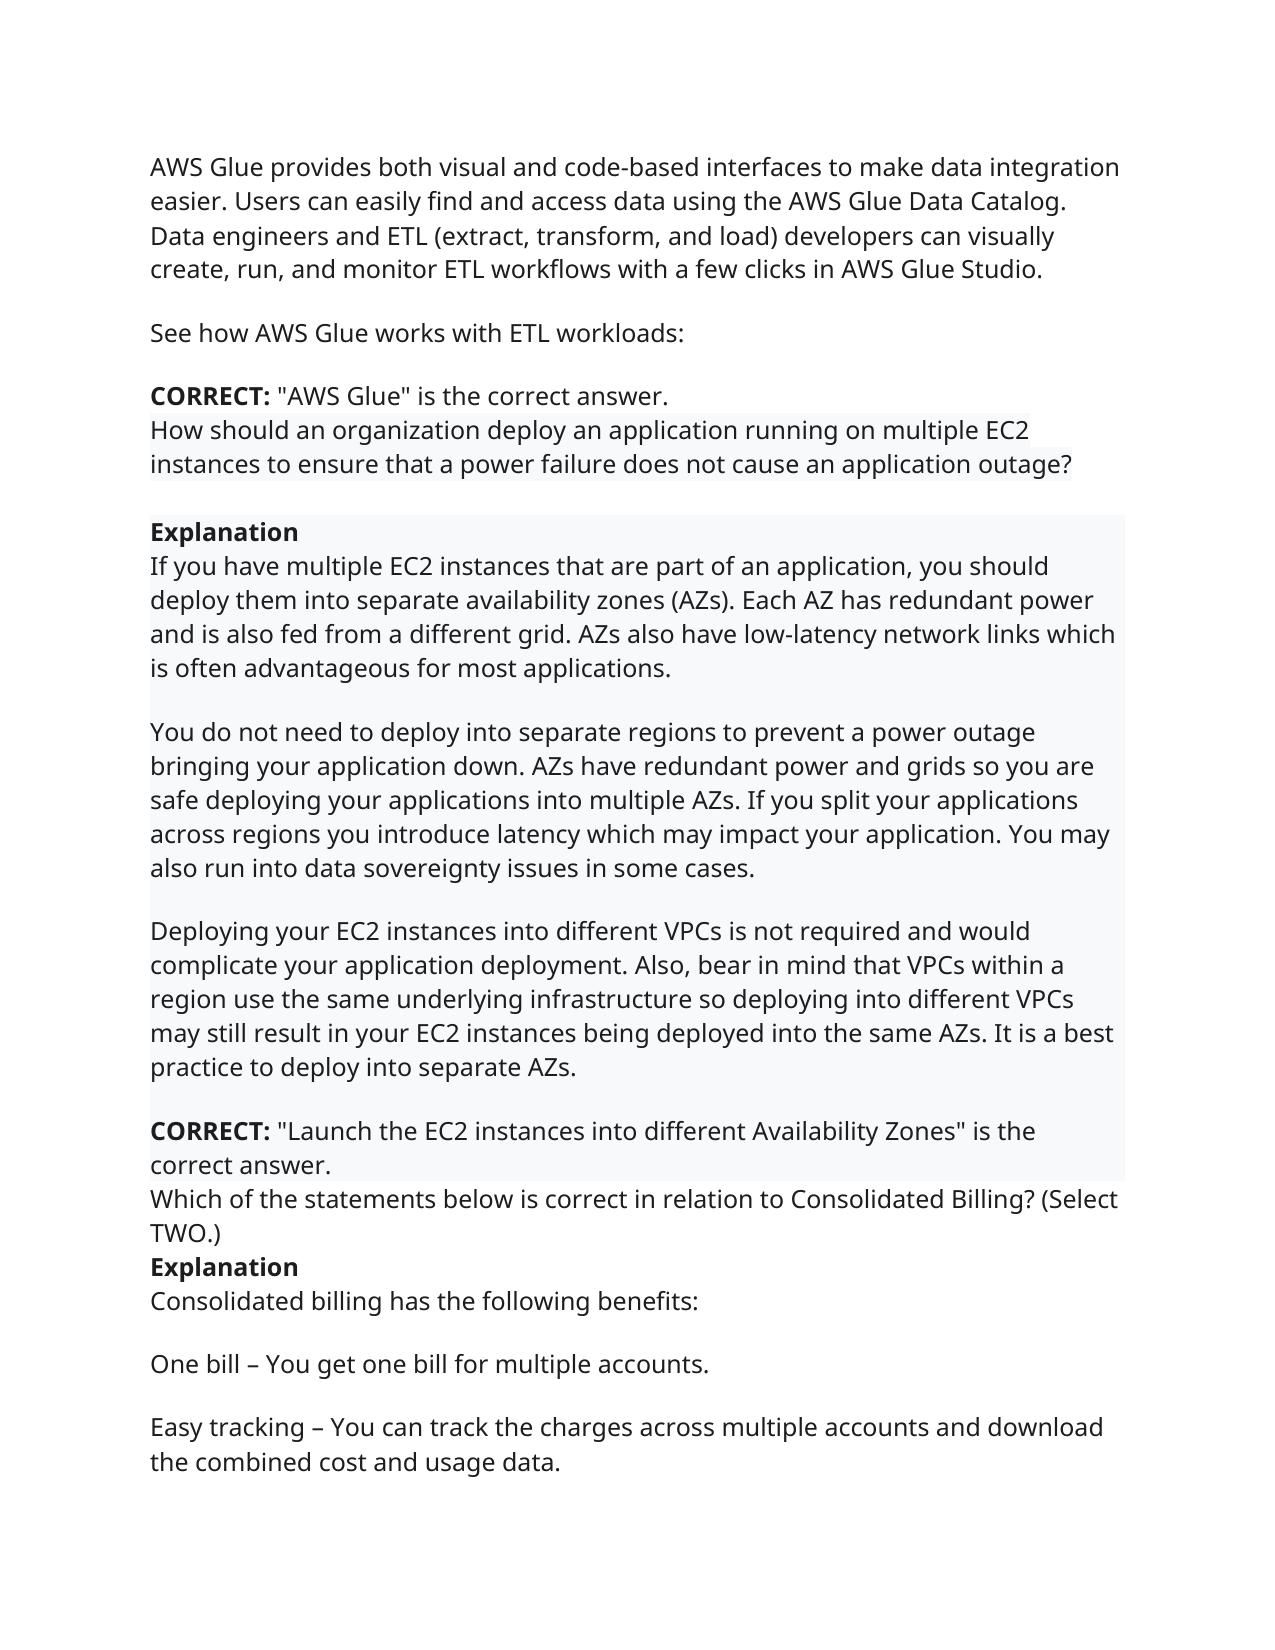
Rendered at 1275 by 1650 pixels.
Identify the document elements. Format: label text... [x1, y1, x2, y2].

subtitle Explanation [150, 515, 1125, 549]
text AWS Glue provides both visual and code-based interfaces to make data integration easier. Users can easily find and access data using the AWS Glue Data Catalog. Data engineers and ETL (extract, transform, and load) developers can visually create, run, and monitor ETL workflows with a few clicks in AWS Glue Studio. [150, 150, 1125, 286]
text CORRECT: "AWS Glue" is the correct answer. [150, 379, 1125, 413]
text Consolidated billing has the following benefits: [150, 1284, 1125, 1318]
text Which of the statements below is correct in relation to Consolidated Billing? (Select TWO.) [221, 1181, 1125, 1249]
text Deploying your EC2 instances into different VPCs is not required and would complicate your application deployment. Also, bear in mind that VPCs within a region use the same underlying infrastructure so deploying into different VPCs may still result in your EC2 instances being deployed into the same AZs. It is a best practice to deploy into separate AZs. [150, 914, 1125, 1084]
subtitle Explanation [150, 1249, 1125, 1284]
text If you have multiple EC2 instances that are part of an application, you should deploy them into separate availability zones (AZs). Each AZ has redundant power and is also fed from a different grid. AZs also have low-latency network links which is often advantageous for most applications. [150, 549, 1125, 685]
text One bill – You get one bill for multiple accounts. [150, 1347, 1125, 1381]
text CORRECT: "Launch the EC2 instances into different Availability Zones" is the correct answer. [150, 1113, 1125, 1181]
text See how AWS Glue works with ETL workloads: [150, 315, 1125, 349]
text Easy tracking – You can track the charges across multiple accounts and download the combined cost and usage data. [150, 1410, 1125, 1478]
text You do not need to deploy into separate regions to prevent a power outage bringing your application down. AZs have redundant power and grids so you are safe deploying your applications into multiple AZs. If you split your applications across regions you introduce latency which may impact your application. You may also run into data sovereignty issues in some cases. [150, 714, 1125, 885]
